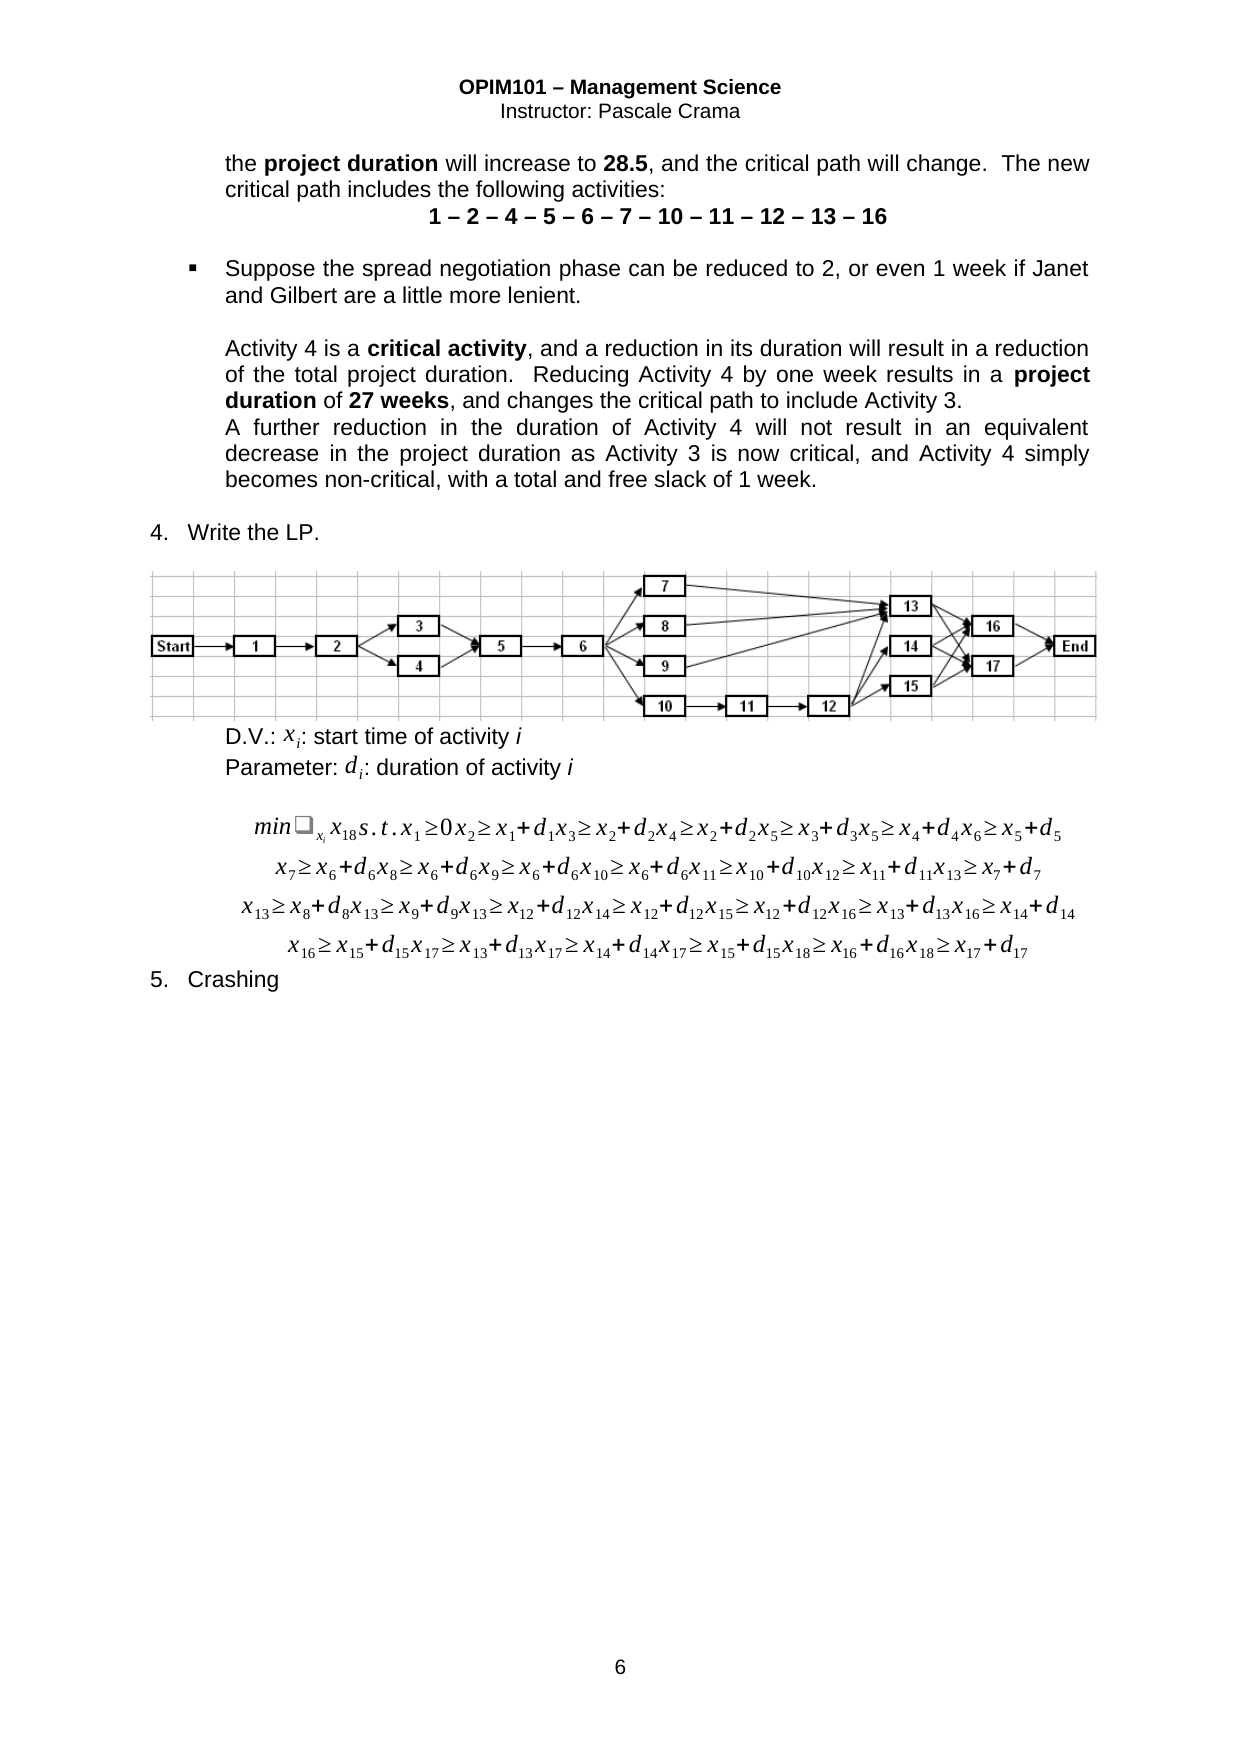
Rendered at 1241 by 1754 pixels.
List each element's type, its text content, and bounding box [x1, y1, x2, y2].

list Crashing [150, 966, 1090, 992]
text 1 – 2 – 4 – 5 – 6 – 7 – 10 – 11 – 12 – 13 – 16 [225, 203, 1090, 229]
list Suppose the spread negotiation phase can be reduced to 2, or even 1 week if Janet and Gilbert are a little more lenient. [187, 255, 1090, 308]
text Activity 4 is a critical activity, and a reduction in its duration will result in a reduction of the total project duration. Reducing Activity 4 by one week results in a project duration of 27 weeks, and changes the critical path to include Activity 3. [225, 334, 1090, 413]
text Parameter: : duration of activity i [225, 751, 1090, 783]
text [225, 150, 1090, 203]
picture [150, 571, 1097, 721]
list Write the LP. [150, 519, 1090, 545]
text D.V.: : start time of activity i [225, 721, 1090, 751]
text A further reduction in the duration of Activity 4 will not result in an equivalent decrease in the project duration as Activity 3 is now critical, and Activity 4 simply becomes non-critical, with a total and free slack of 1 week. [225, 413, 1090, 493]
